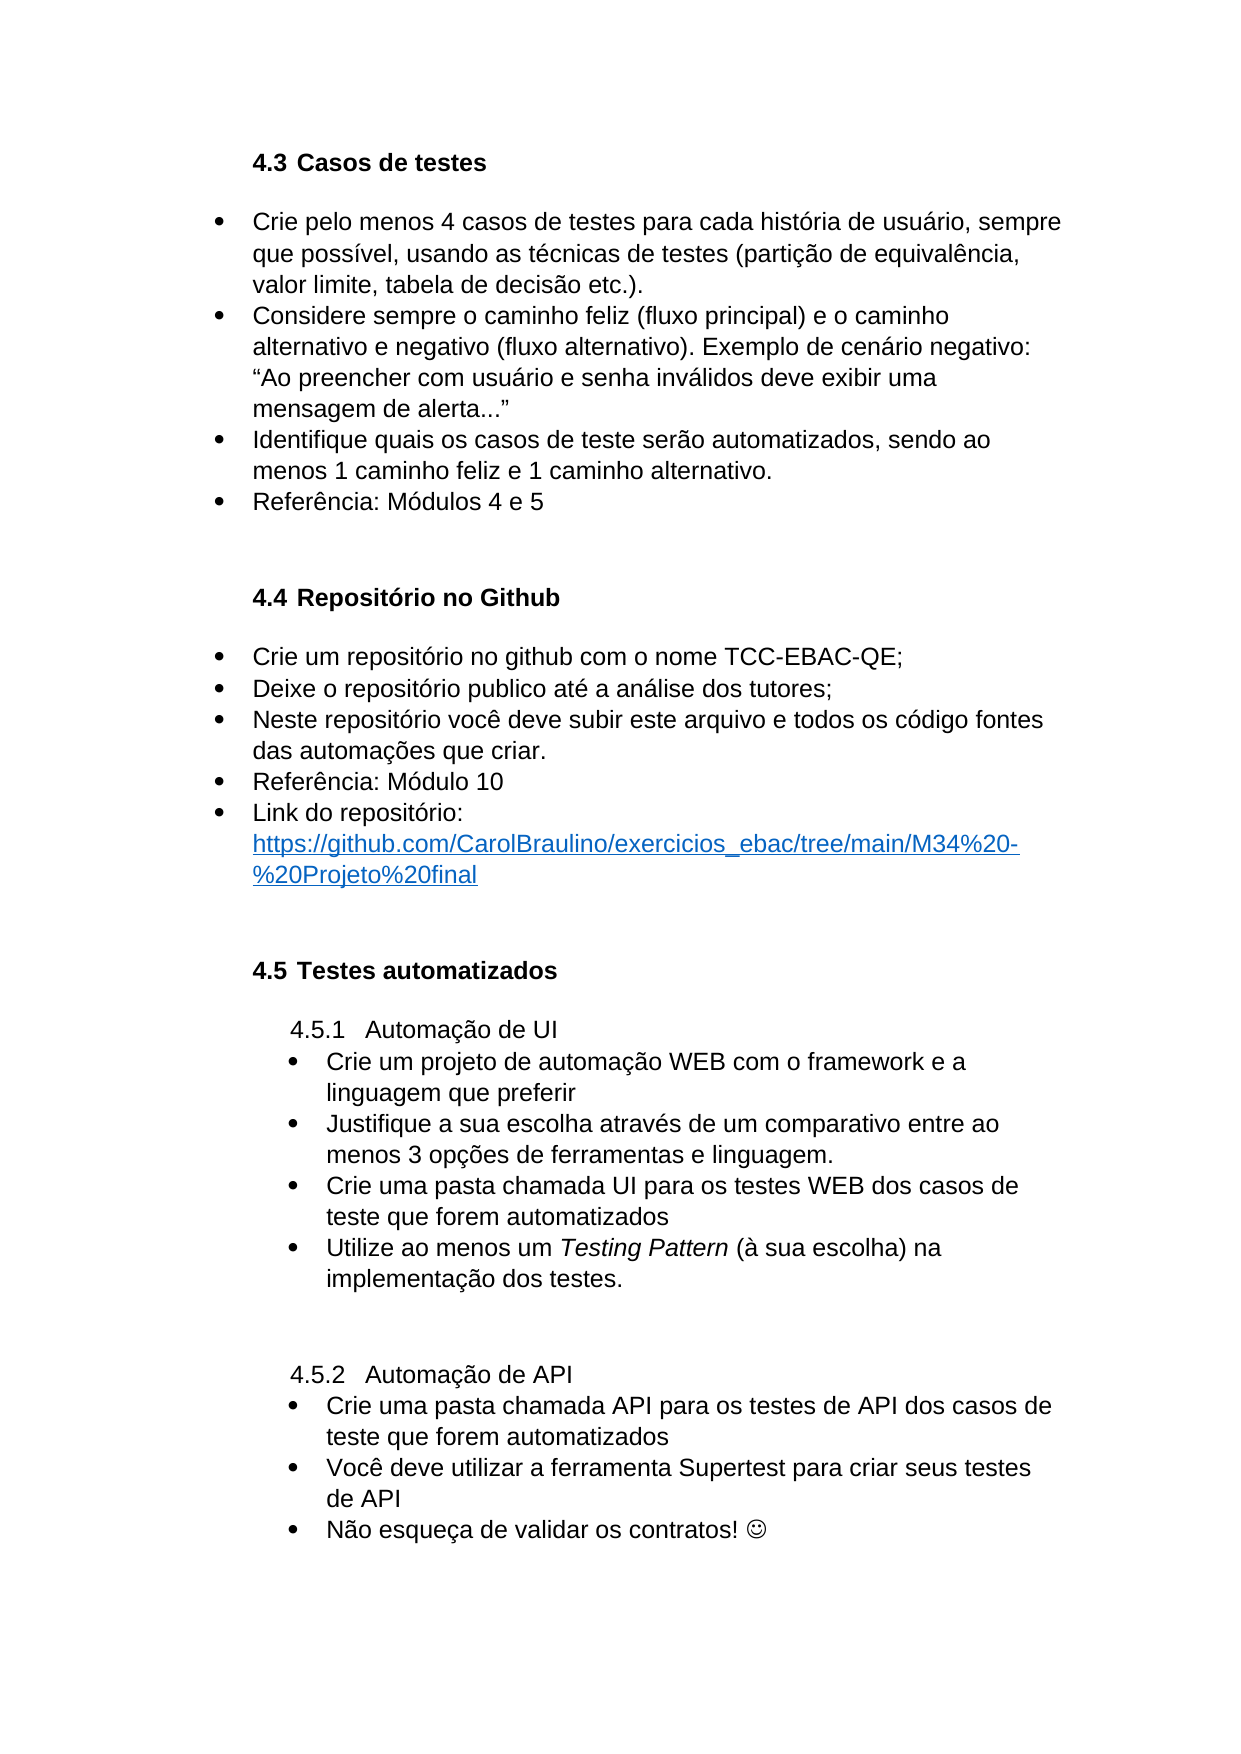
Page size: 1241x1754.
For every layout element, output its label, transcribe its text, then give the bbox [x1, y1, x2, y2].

list Identifique quais os casos de teste serão automatizados, sendo ao menos 1 caminho feliz e 1 caminho alternativo. [215, 425, 1063, 485]
subtitle Casos de testes [252, 148, 1063, 176]
list Justifique a sua escolha através de um comparativo entre ao menos 3 opções de ferramentas e linguagem. [288, 1109, 1063, 1168]
list Deixe o repositório publico até a análise dos tutores; [215, 673, 1063, 702]
list Não esqueça de validar os contratos! [288, 1515, 1063, 1544]
subtitle Testes automatizados [252, 956, 1063, 984]
list Neste repositório você deve subir este arquivo e todos os código fontes das automações que criar. [215, 705, 1063, 764]
subtitle Repositório no Github [252, 583, 1063, 611]
list Referência: Módulos 4 e 5 [215, 487, 1063, 516]
list Link do repositório: https://github.com/CarolBraulino/exercicios_ebac/tree/main/M34%20-%20Projeto%20final [215, 798, 1063, 889]
list Crie uma pasta chamada UI para os testes WEB dos casos de teste que forem automatizados [288, 1171, 1063, 1231]
list Crie uma pasta chamada API para os testes de API dos casos de teste que forem automatizados [288, 1391, 1063, 1451]
list Utilize ao menos um Testing Pattern (à sua escolha) na implementação dos testes. [288, 1233, 1063, 1293]
list Automação de API [290, 1359, 1063, 1388]
list Crie um repositório no github com o nome TCC-EBAC-QE; [215, 642, 1063, 671]
list Automação de UI [290, 1015, 1063, 1044]
list Você deve utilizar a ferramenta Supertest para criar seus testes de API [288, 1453, 1063, 1513]
list Referência: Módulo 10 [215, 767, 1063, 796]
list Crie um projeto de automação WEB com o framework e a linguagem que preferir [288, 1046, 1063, 1106]
